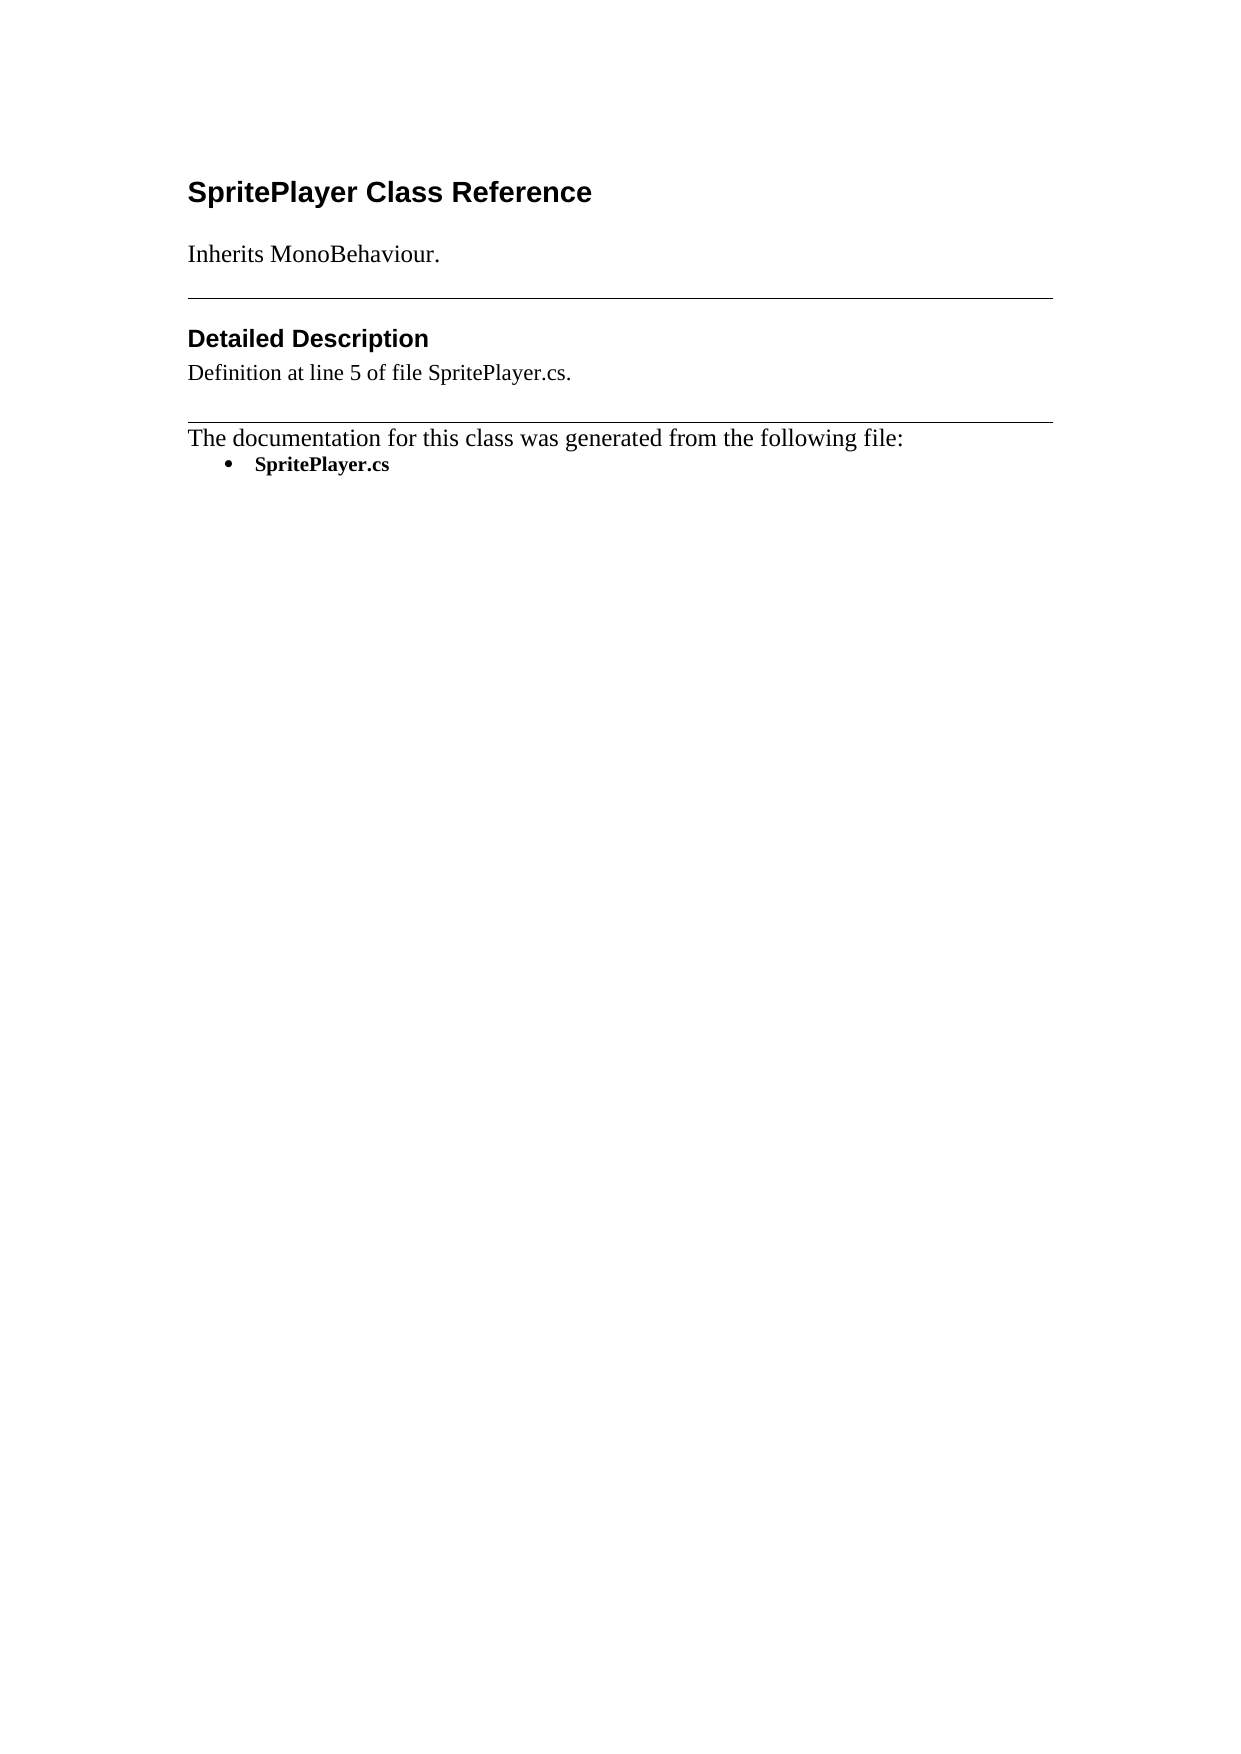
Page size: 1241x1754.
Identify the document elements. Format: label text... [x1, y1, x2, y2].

subtitle SpritePlayer Class Reference [187, 175, 1053, 208]
subtitle Detailed Description [187, 324, 1053, 353]
text Definition at line 5 of file SpritePlayer.cs. [187, 359, 1053, 385]
text The documentation for this class was generated from the following file: [187, 423, 1053, 452]
list SpritePlayer.cs [225, 452, 1053, 476]
text Inherits MonoBehaviour. [187, 239, 1053, 268]
